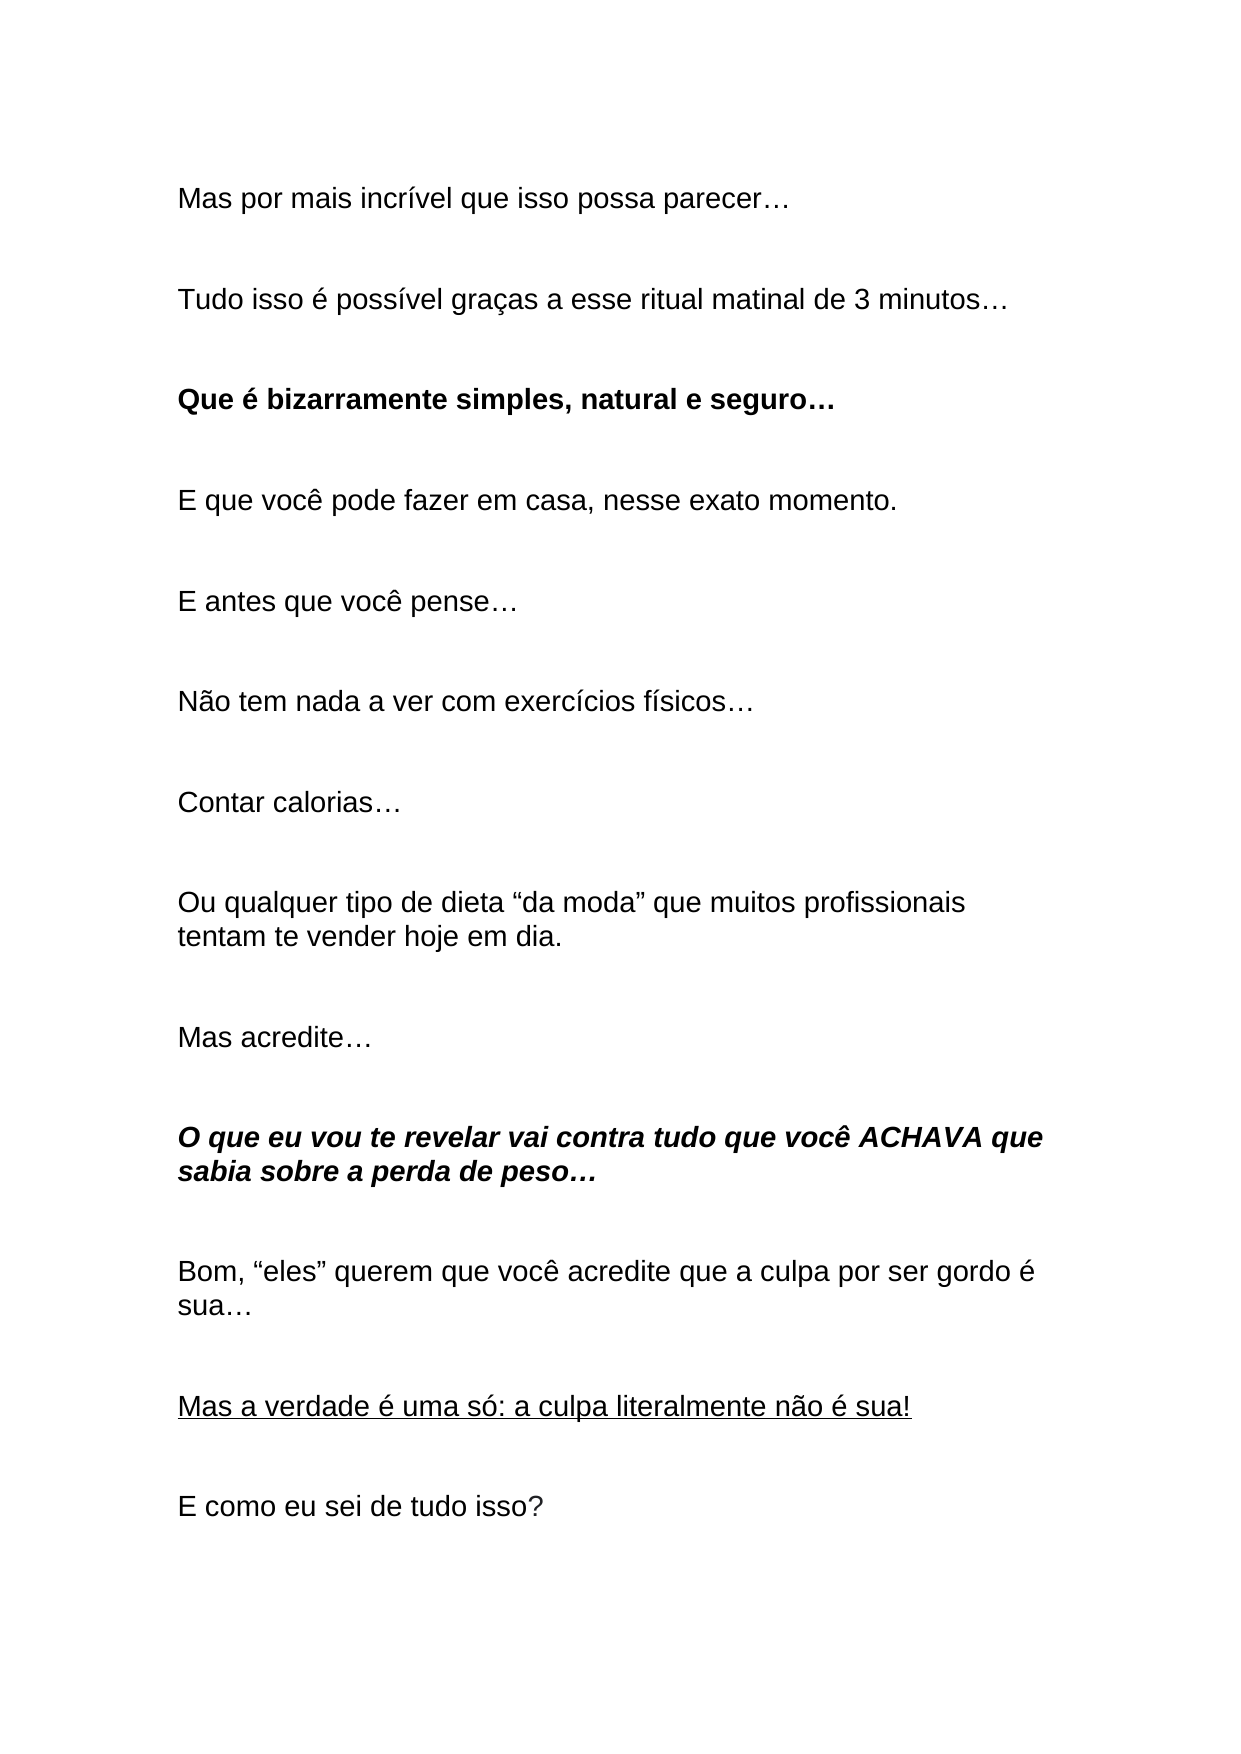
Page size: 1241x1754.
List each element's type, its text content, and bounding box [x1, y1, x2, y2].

text Mas a verdade é uma só: a culpa literalmente não é sua! [177, 1389, 1063, 1422]
text E antes que você pense… [177, 584, 1063, 617]
text Tudo isso é possível graças a esse ritual matinal de 3 minutos… [177, 282, 1063, 315]
text Não tem nada a ver com exercícios físicos… [177, 684, 1063, 718]
text E que você pode fazer em casa, nesse exato momento. [177, 483, 1063, 517]
text Que é bizarramente simples, natural e seguro… [177, 382, 1063, 416]
text Contar calorias… [177, 785, 1063, 818]
text Mas por mais incrível que isso possa parecer… [177, 181, 1063, 215]
text Mas acredite… [177, 1020, 1063, 1053]
text Ou qualquer tipo de dieta “da moda” que muitos profissionais tentam te vender hoje em dia. [177, 886, 1063, 953]
text O que eu vou te revelar vai contra tudo que você ACHAVA que sabia sobre a perda de peso… [177, 1120, 1063, 1187]
text Bom, “eles” querem que você acredite que a culpa por ser gordo é sua… [177, 1254, 1063, 1322]
text E como eu sei de tudo isso? [177, 1489, 1063, 1523]
